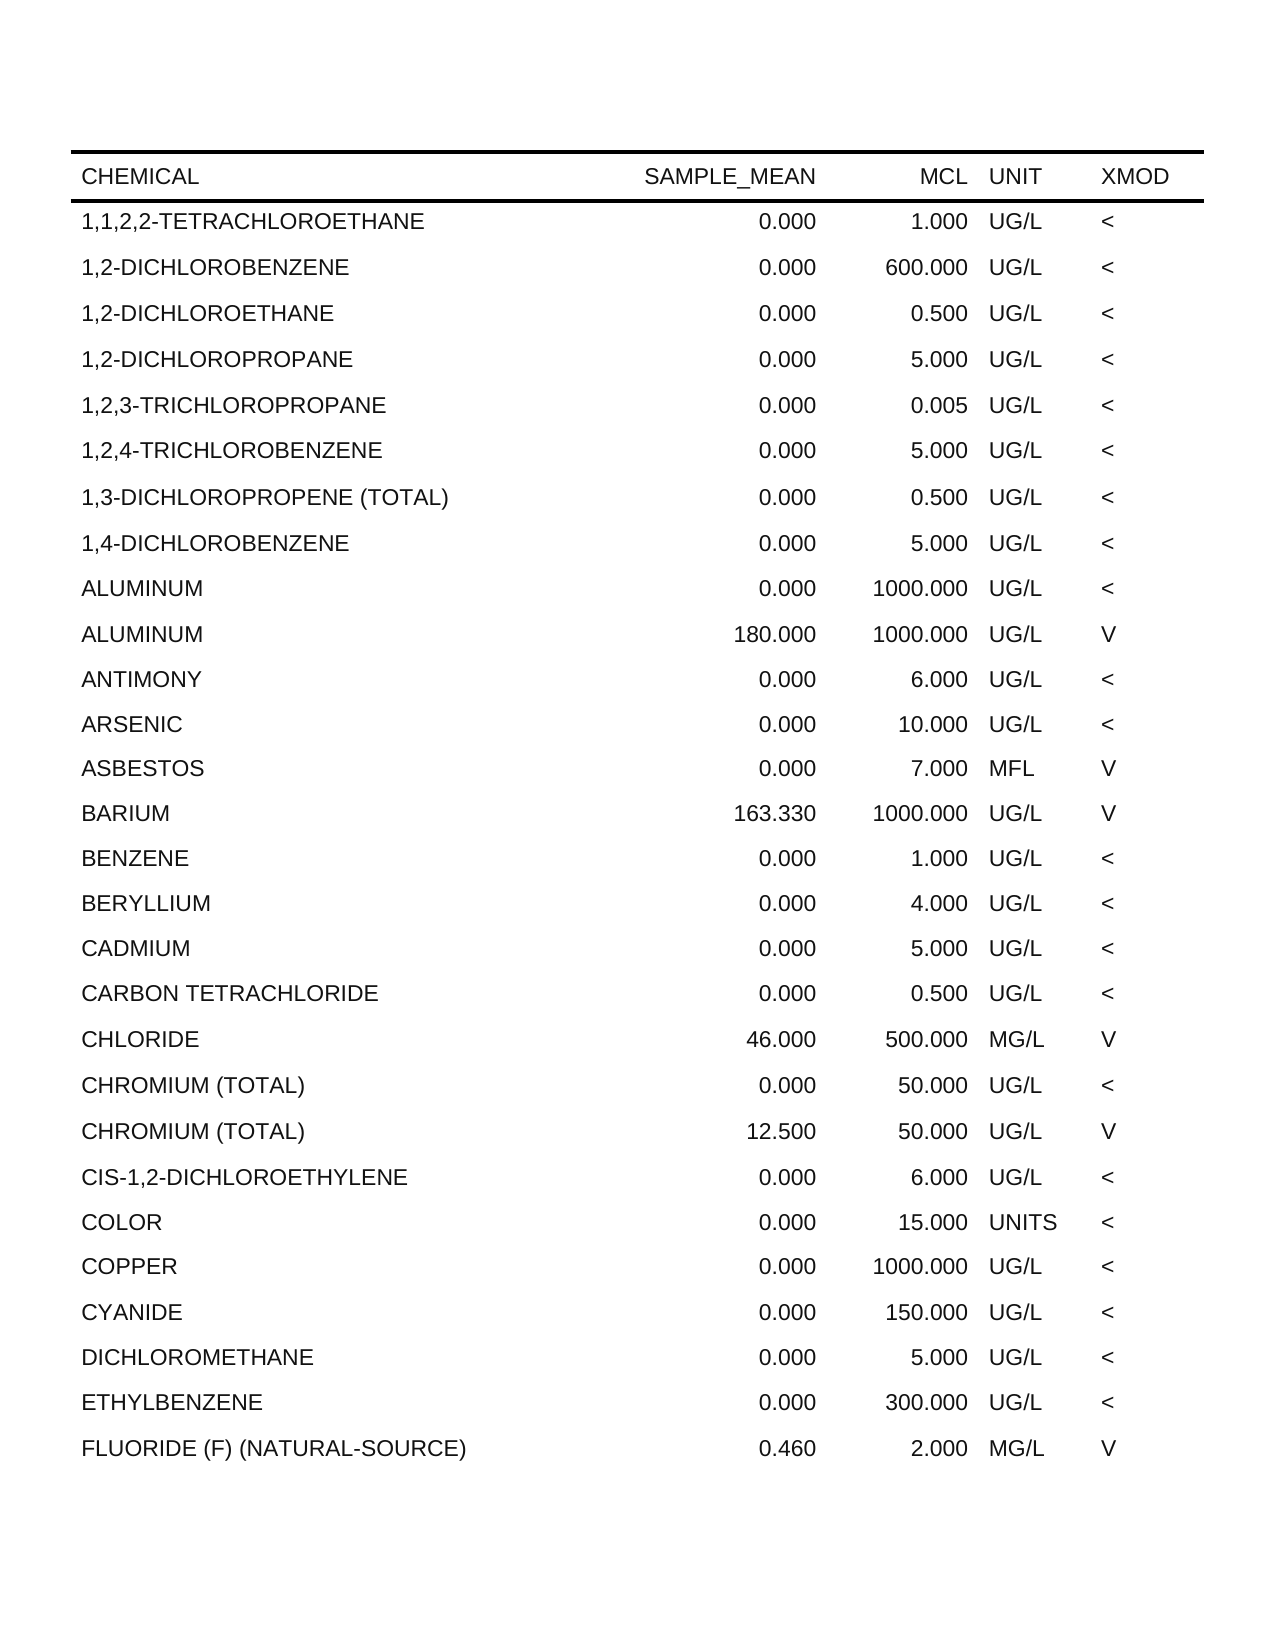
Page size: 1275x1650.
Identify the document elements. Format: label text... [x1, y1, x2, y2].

table_cell < [1090, 656, 1204, 702]
table_cell UG/L [978, 881, 1090, 926]
table_cell 0.000 [614, 1155, 826, 1200]
table_header SAMPLE_MEAN [614, 154, 826, 198]
table_cell 0.000 [614, 926, 826, 971]
table_cell UG/L [978, 474, 1090, 520]
table_cell 0.500 [826, 290, 978, 336]
table_cell 1,3-DICHLOROPROPENE (TOTAL) [71, 474, 614, 520]
table_cell UG/L [978, 790, 1090, 835]
table_cell CYANIDE [71, 1289, 614, 1334]
table_cell < [1090, 336, 1204, 382]
table_cell 0.000 [614, 1244, 826, 1289]
table_cell COLOR [71, 1200, 614, 1244]
table_cell < [1090, 1334, 1204, 1379]
table_cell 5.000 [826, 336, 978, 382]
table_cell 0.500 [826, 971, 978, 1016]
table_cell 1,2-DICHLOROPROPANE [71, 336, 614, 382]
table_cell 5.000 [826, 1334, 978, 1379]
table_cell 0.005 [826, 382, 978, 428]
table_cell 0.000 [614, 1380, 826, 1425]
table_cell V [1090, 1108, 1204, 1154]
table_cell BERYLLIUM [71, 881, 614, 926]
table_cell CADMIUM [71, 926, 614, 971]
table_cell UG/L [978, 656, 1090, 702]
table_cell 1,2,4-TRICHLOROBENZENE [71, 428, 614, 473]
table_cell FLUORIDE (F) (NATURAL-SOURCE) [71, 1425, 614, 1471]
table_cell 2.000 [826, 1425, 978, 1471]
table_cell UG/L [978, 971, 1090, 1016]
table_cell UG/L [978, 566, 1090, 611]
table_cell 6.000 [826, 656, 978, 702]
table_cell 1,2-DICHLOROBENZENE [71, 244, 614, 290]
table_cell < [1090, 971, 1204, 1016]
table_cell UG/L [978, 290, 1090, 336]
table_cell 300.000 [826, 1380, 978, 1425]
table_cell 0.000 [614, 203, 826, 244]
table_cell 0.000 [614, 971, 826, 1016]
table_cell 0.000 [614, 290, 826, 336]
table_cell < [1090, 1155, 1204, 1200]
table_cell < [1090, 382, 1204, 428]
table_cell 0.000 [614, 1061, 826, 1108]
table_cell 0.000 [614, 382, 826, 428]
table_cell 1000.000 [826, 611, 978, 656]
table_cell < [1090, 244, 1204, 290]
table_cell MG/L [978, 1425, 1090, 1471]
table_cell UG/L [978, 1061, 1090, 1108]
table_cell V [1090, 1425, 1204, 1471]
table_cell UG/L [978, 1108, 1090, 1154]
table_cell V [1090, 747, 1204, 790]
table_cell MFL [978, 747, 1090, 790]
table_cell UG/L [978, 611, 1090, 656]
table_cell V [1090, 1016, 1204, 1061]
table_cell ALUMINUM [71, 566, 614, 611]
table_cell 0.000 [614, 520, 826, 566]
table_cell UG/L [978, 203, 1090, 244]
table_cell ARSENIC [71, 702, 614, 747]
table_cell 0.000 [614, 428, 826, 473]
table_cell 50.000 [826, 1108, 978, 1154]
table_cell 1000.000 [826, 1244, 978, 1289]
table_cell < [1090, 566, 1204, 611]
table_cell 0.000 [614, 566, 826, 611]
table_cell UG/L [978, 520, 1090, 566]
table_cell 15.000 [826, 1200, 978, 1244]
table_cell 0.000 [614, 747, 826, 790]
table_cell UG/L [978, 382, 1090, 428]
table_cell 163.330 [614, 790, 826, 835]
table_cell 10.000 [826, 702, 978, 747]
table_cell DICHLOROMETHANE [71, 1334, 614, 1379]
table_cell < [1090, 203, 1204, 244]
table_header XMOD [1090, 154, 1204, 198]
table_cell < [1090, 290, 1204, 336]
table_cell UG/L [978, 1155, 1090, 1200]
table_cell CIS-1,2-DICHLOROETHYLENE [71, 1155, 614, 1200]
table_cell 1,1,2,2-TETRACHLOROETHANE [71, 203, 614, 244]
table_cell CHROMIUM (TOTAL) [71, 1061, 614, 1108]
table_cell 0.000 [614, 881, 826, 926]
table_cell 150.000 [826, 1289, 978, 1334]
table_cell UG/L [978, 336, 1090, 382]
table_cell ALUMINUM [71, 611, 614, 656]
table_cell 0.000 [614, 244, 826, 290]
table_cell 0.460 [614, 1425, 826, 1471]
table_cell 12.500 [614, 1108, 826, 1154]
table_cell 4.000 [826, 881, 978, 926]
table_cell BARIUM [71, 790, 614, 835]
table_cell < [1090, 520, 1204, 566]
table_cell 1,2-DICHLOROETHANE [71, 290, 614, 336]
table_cell < [1090, 881, 1204, 926]
table_cell 0.500 [826, 474, 978, 520]
table_cell 5.000 [826, 926, 978, 971]
table_cell 5.000 [826, 428, 978, 473]
table_cell COPPER [71, 1244, 614, 1289]
table_cell < [1090, 1289, 1204, 1334]
table_cell < [1090, 474, 1204, 520]
table_cell BENZENE [71, 835, 614, 881]
table_cell 0.000 [614, 835, 826, 881]
table_cell UG/L [978, 1289, 1090, 1334]
table_cell 1.000 [826, 835, 978, 881]
table_cell 500.000 [826, 1016, 978, 1061]
table_cell 50.000 [826, 1061, 978, 1108]
table_cell V [1090, 611, 1204, 656]
table_cell < [1090, 1244, 1204, 1289]
table_header CHEMICAL [71, 154, 614, 198]
table_cell < [1090, 1380, 1204, 1425]
table_cell 0.000 [614, 1200, 826, 1244]
table_header UNIT [978, 154, 1090, 198]
table_cell 0.000 [614, 1289, 826, 1334]
table_header MCL [826, 154, 978, 198]
table_cell ASBESTOS [71, 747, 614, 790]
table_cell UG/L [978, 926, 1090, 971]
table_cell 1000.000 [826, 566, 978, 611]
table_cell CARBON TETRACHLORIDE [71, 971, 614, 1016]
table_cell UG/L [978, 244, 1090, 290]
table_cell V [1090, 790, 1204, 835]
table_cell MG/L [978, 1016, 1090, 1061]
table_cell UG/L [978, 835, 1090, 881]
table_cell 0.000 [614, 1334, 826, 1379]
table_cell ETHYLBENZENE [71, 1380, 614, 1425]
table_cell CHLORIDE [71, 1016, 614, 1061]
table_cell UG/L [978, 428, 1090, 473]
table_cell < [1090, 835, 1204, 881]
table_cell 1,4-DICHLOROBENZENE [71, 520, 614, 566]
table_cell 0.000 [614, 702, 826, 747]
table_cell 1.000 [826, 203, 978, 244]
table_cell 5.000 [826, 520, 978, 566]
table_cell < [1090, 428, 1204, 473]
table_cell 1,2,3-TRICHLOROPROPANE [71, 382, 614, 428]
table_cell 7.000 [826, 747, 978, 790]
table_cell 0.000 [614, 336, 826, 382]
table_cell UG/L [978, 702, 1090, 747]
table_cell 0.000 [614, 474, 826, 520]
table_cell 46.000 [614, 1016, 826, 1061]
table_cell UNITS [978, 1200, 1090, 1244]
table_cell 1000.000 [826, 790, 978, 835]
table_cell UG/L [978, 1244, 1090, 1289]
table_cell 180.000 [614, 611, 826, 656]
table_cell 600.000 [826, 244, 978, 290]
table_cell 6.000 [826, 1155, 978, 1200]
table_cell UG/L [978, 1334, 1090, 1379]
table_cell 0.000 [614, 656, 826, 702]
table_cell < [1090, 1200, 1204, 1244]
table_cell UG/L [978, 1380, 1090, 1425]
table_cell < [1090, 702, 1204, 747]
table_cell < [1090, 1061, 1204, 1108]
table_cell CHROMIUM (TOTAL) [71, 1108, 614, 1154]
table_cell ANTIMONY [71, 656, 614, 702]
table_cell < [1090, 926, 1204, 971]
